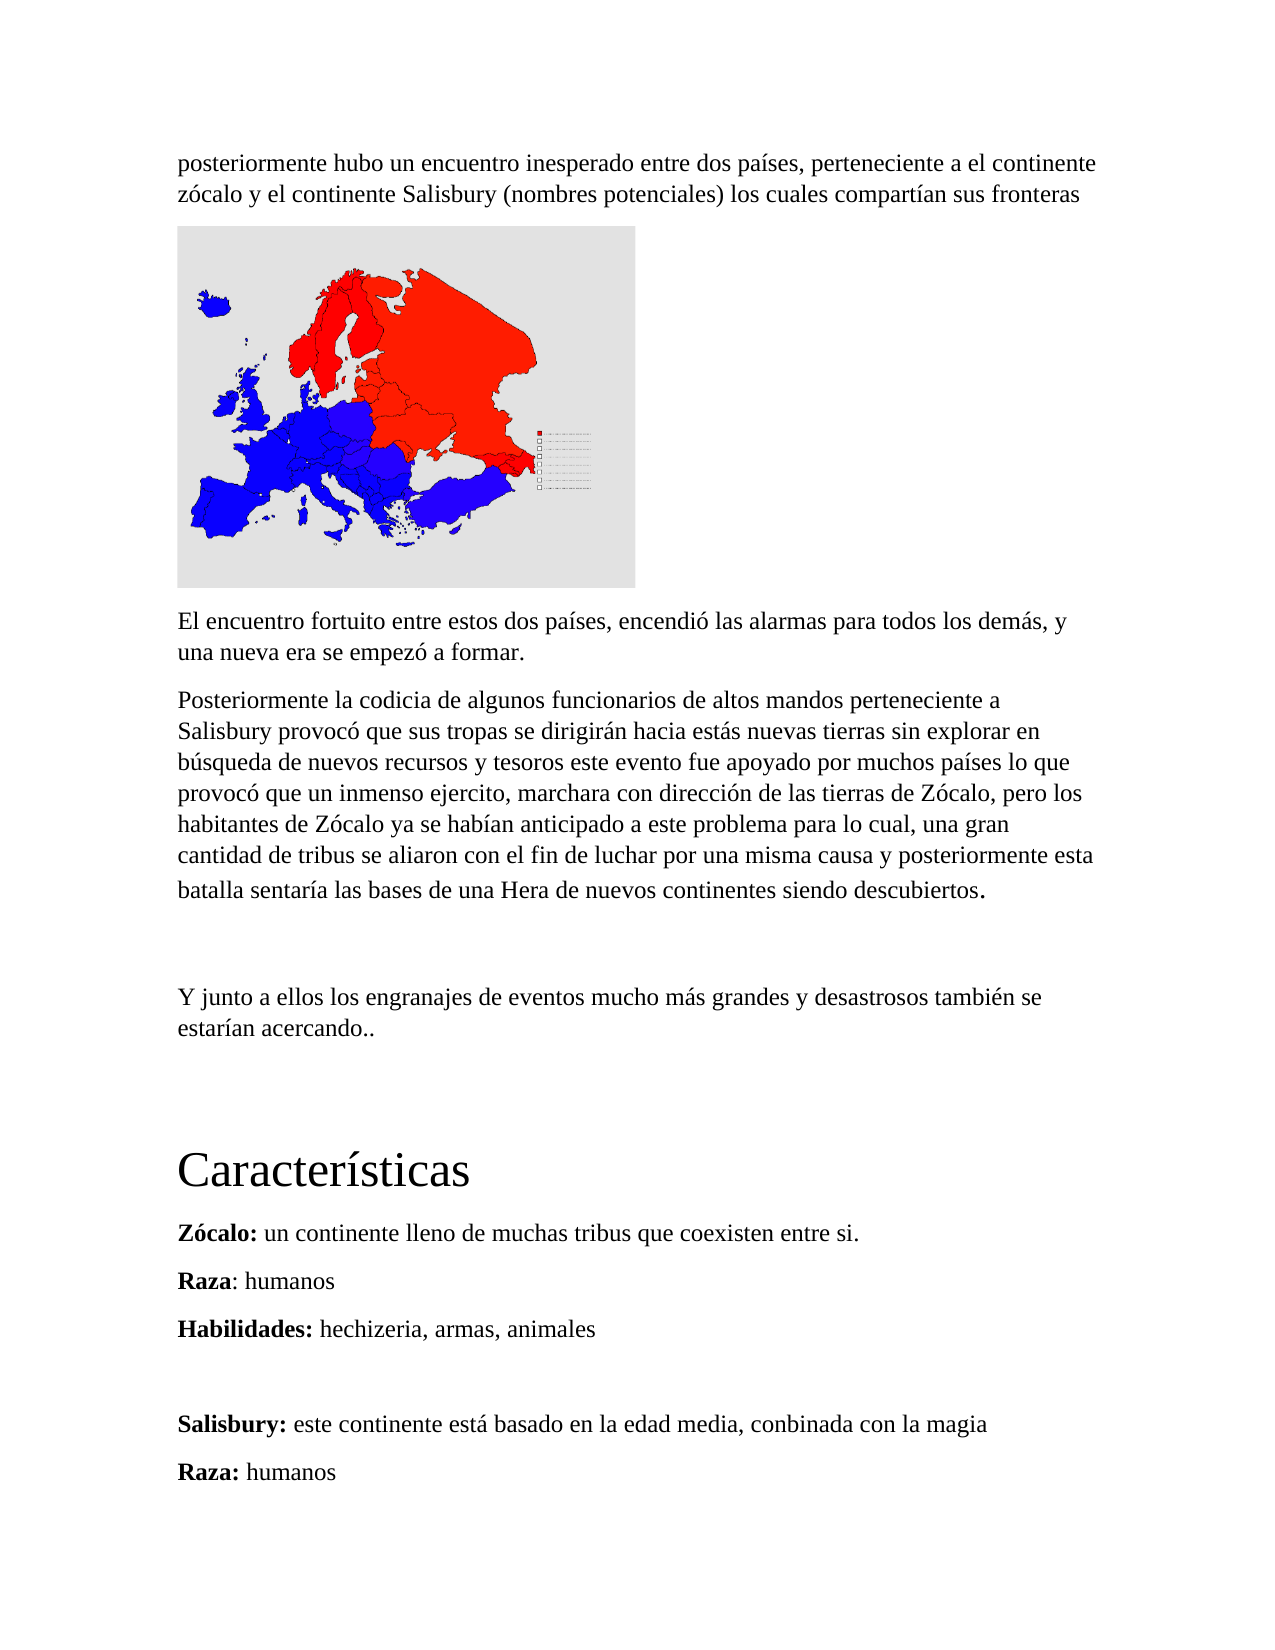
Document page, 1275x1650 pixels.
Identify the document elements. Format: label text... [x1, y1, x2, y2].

text El encuentro fortuito entre estos dos países, encendió las alarmas para todos los demás, y una nueva era se empezó a formar. [177, 606, 1098, 666]
picture [177, 226, 636, 588]
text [177, 148, 1098, 207]
text Y junto a ellos los engranajes de eventos mucho más grandes y desastrosos también se estarían acercando.. [177, 982, 1098, 1042]
text Características [177, 1140, 1098, 1197]
text Zócalo: un continente lleno de muchas tribus que coexisten entre si. [177, 1218, 1098, 1247]
text Habilidades: hechizeria, armas, animales [177, 1314, 1098, 1343]
text Raza: humanos [177, 1266, 1098, 1295]
text Salisbury: este continente está basado en la edad media, conbinada con la magia [177, 1409, 1098, 1438]
text Posteriormente la codicia de algunos funcionarios de altos mandos perteneciente a Salisbury provocó que sus tropas se dirigirán hacia estás nuevas tierras sin explorar en búsqueda de nuevos recursos y tesoros este evento fue apoyado por muchos países lo que provocó que un inmenso ejercito, marchara con dirección de las tierras de Zócalo, pero los habitantes de Zócalo ya se habían anticipado a este problema para lo cual, una gran cantidad de tribus se aliaron con el fin de luchar por una misma causa y posteriormente esta batalla sentaría las bases de una Hera de nuevos continentes siendo descubiertos. [177, 685, 1098, 905]
text Raza: humanos [177, 1457, 1098, 1486]
